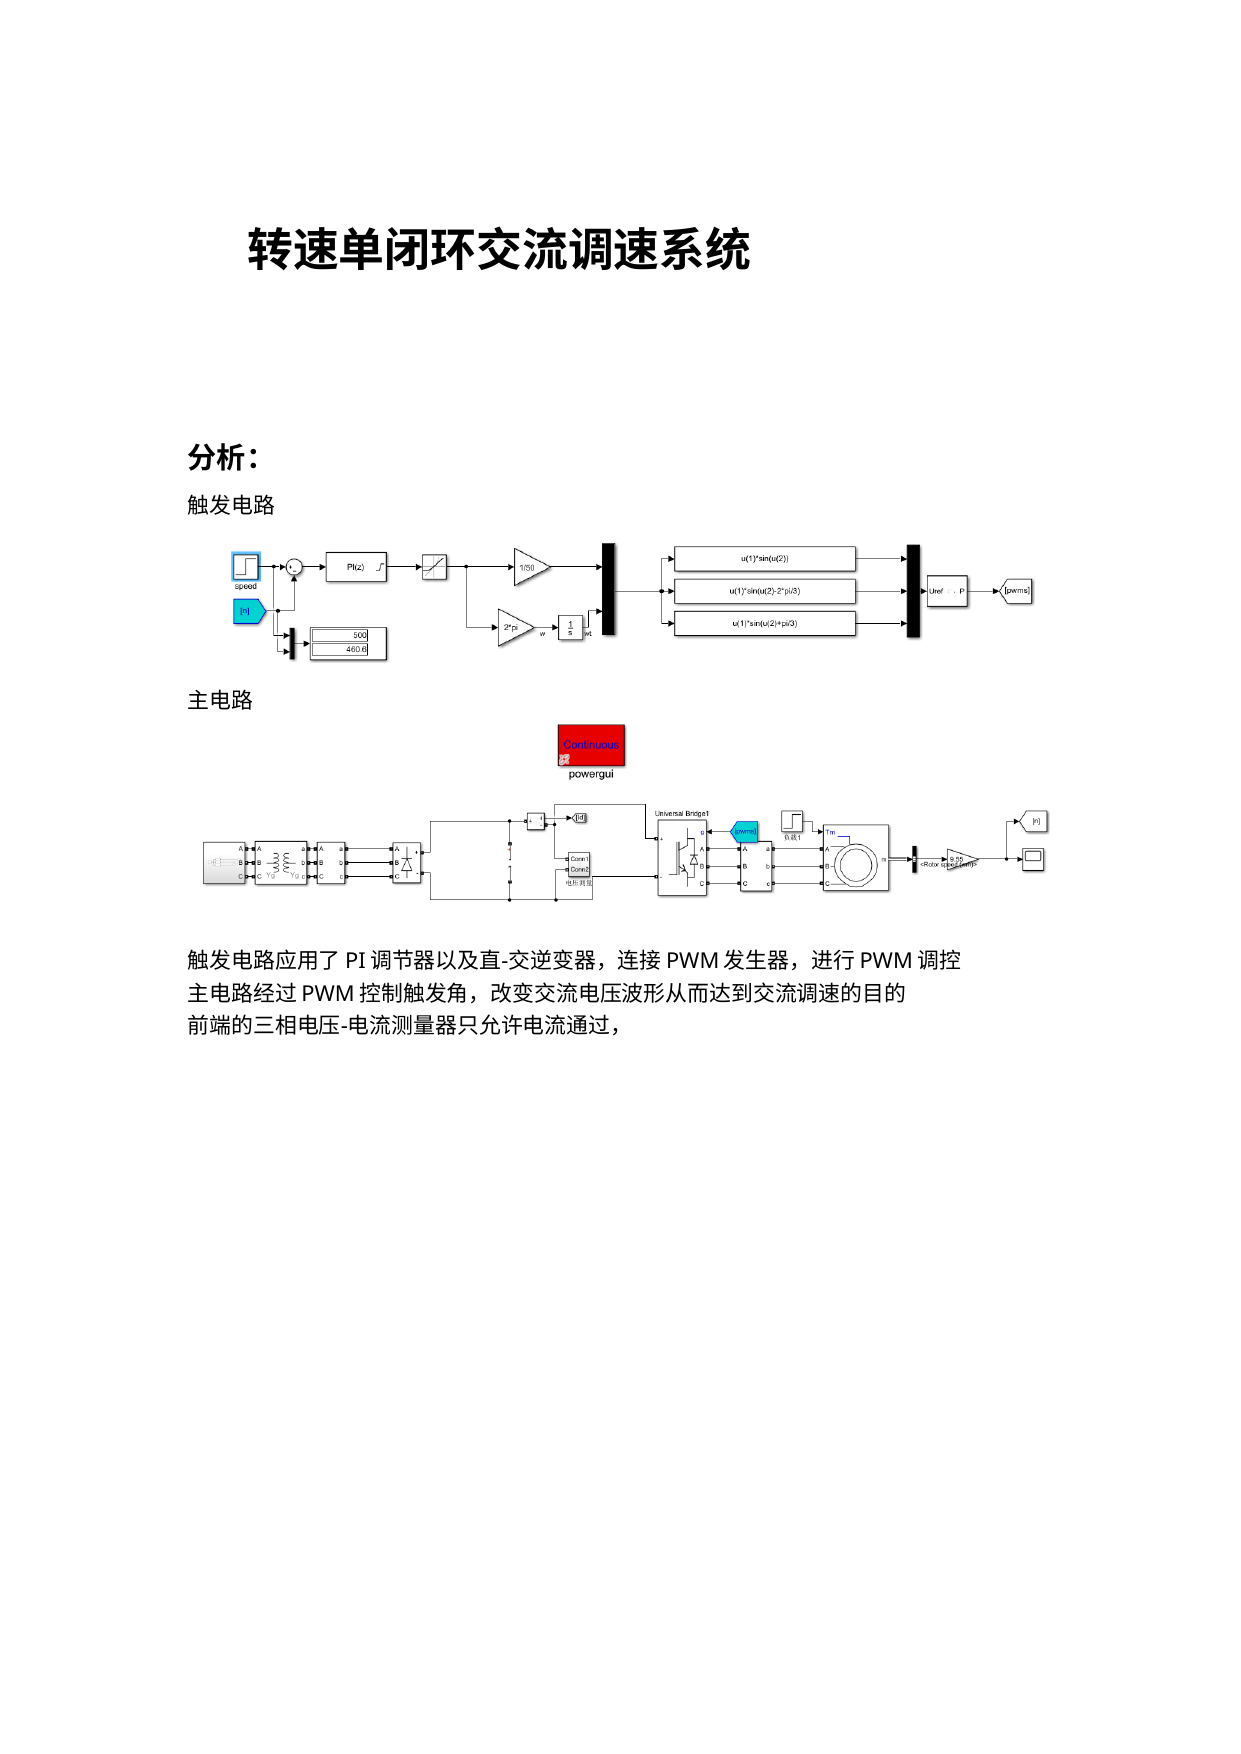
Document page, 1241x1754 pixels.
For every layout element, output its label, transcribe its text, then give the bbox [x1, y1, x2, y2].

text 触发电路应用了PI调节器以及直-交逆变器，连接PWM发生器，进行PWM调控 [187, 943, 1053, 976]
text 前端的三相电压-电流测量器只允许电流通过， [187, 1008, 1053, 1041]
text 主电路经过PWM控制触发角，改变交流电压波形从而达到交流调速的目的 [187, 976, 1053, 1008]
picture [187, 715, 1053, 912]
subtitle 转速单闭环交流调速系统 [187, 197, 1053, 295]
picture [187, 520, 1053, 663]
text 分析： [187, 423, 1053, 488]
text 触发电路 [187, 488, 1053, 520]
text 主电路 [187, 683, 1053, 715]
